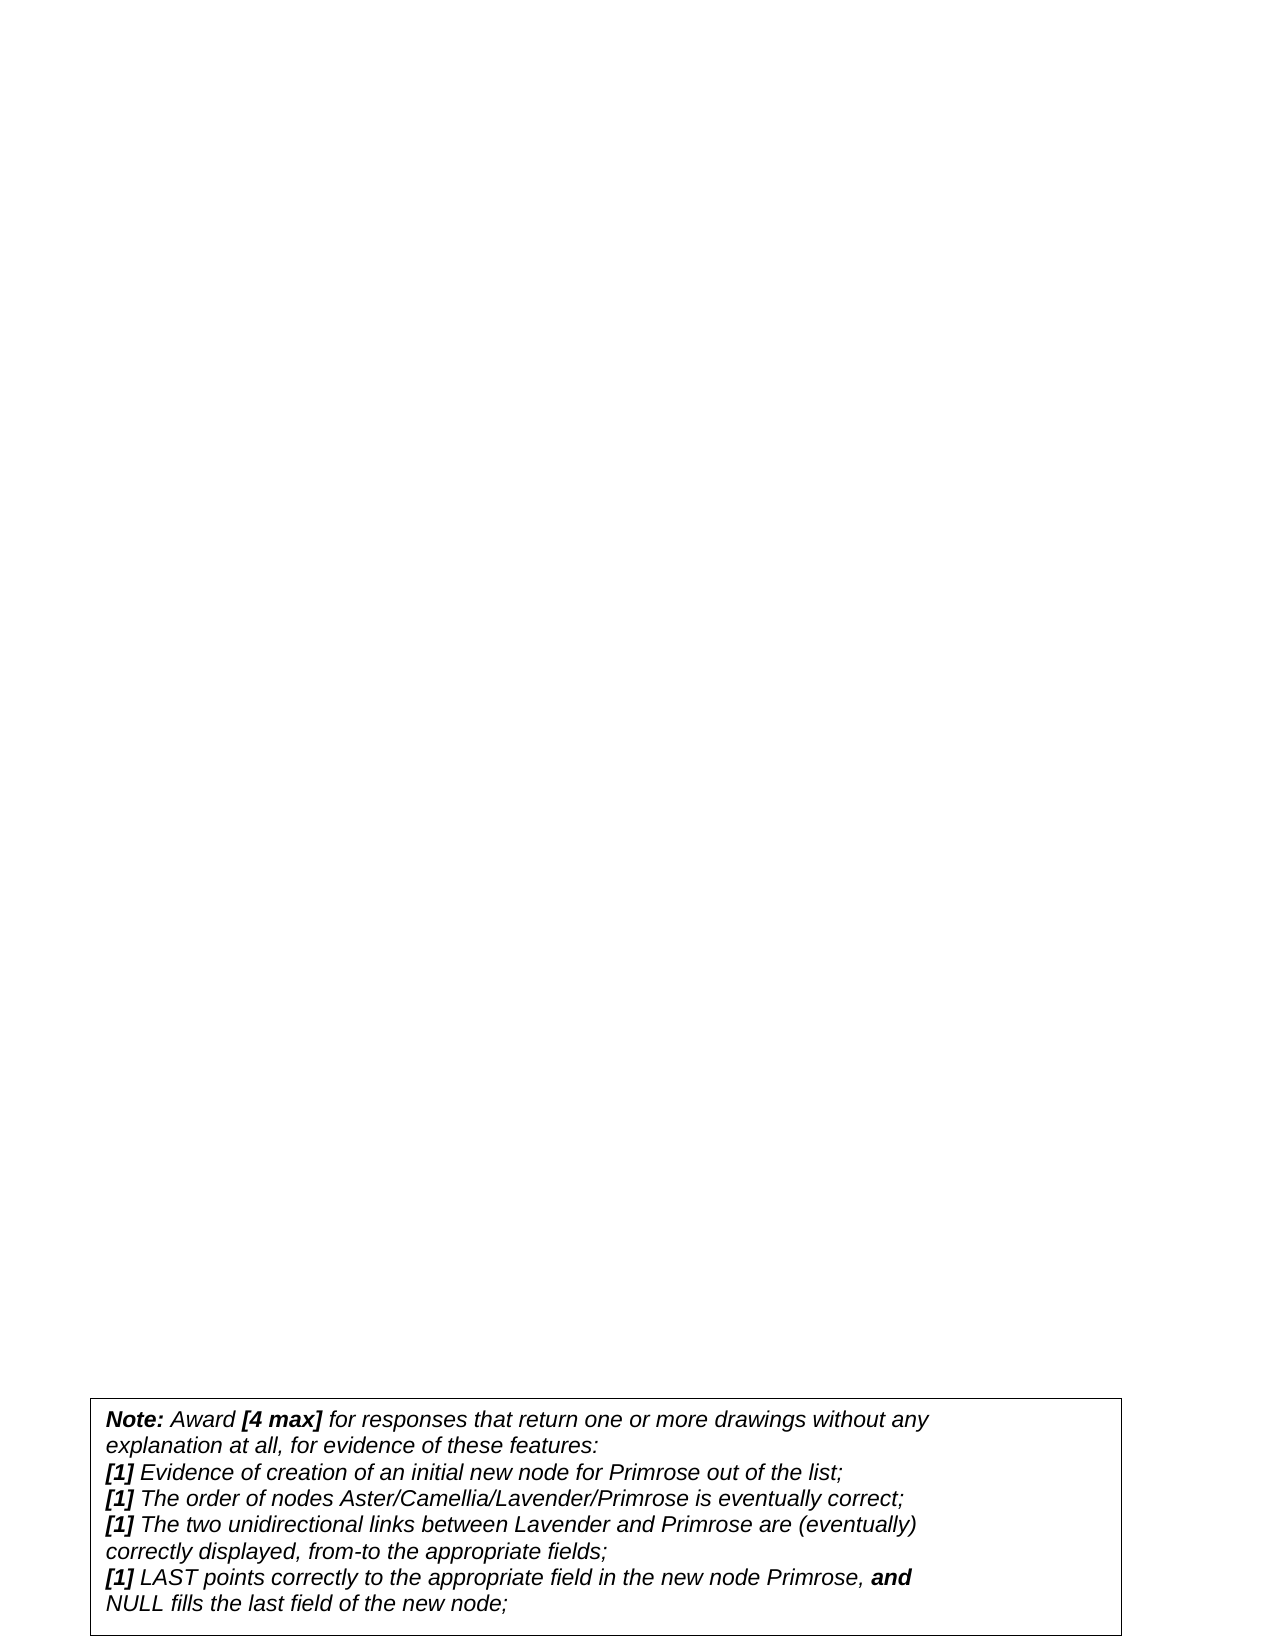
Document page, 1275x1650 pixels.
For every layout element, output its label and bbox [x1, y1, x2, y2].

text [150, 1427, 1125, 1485]
